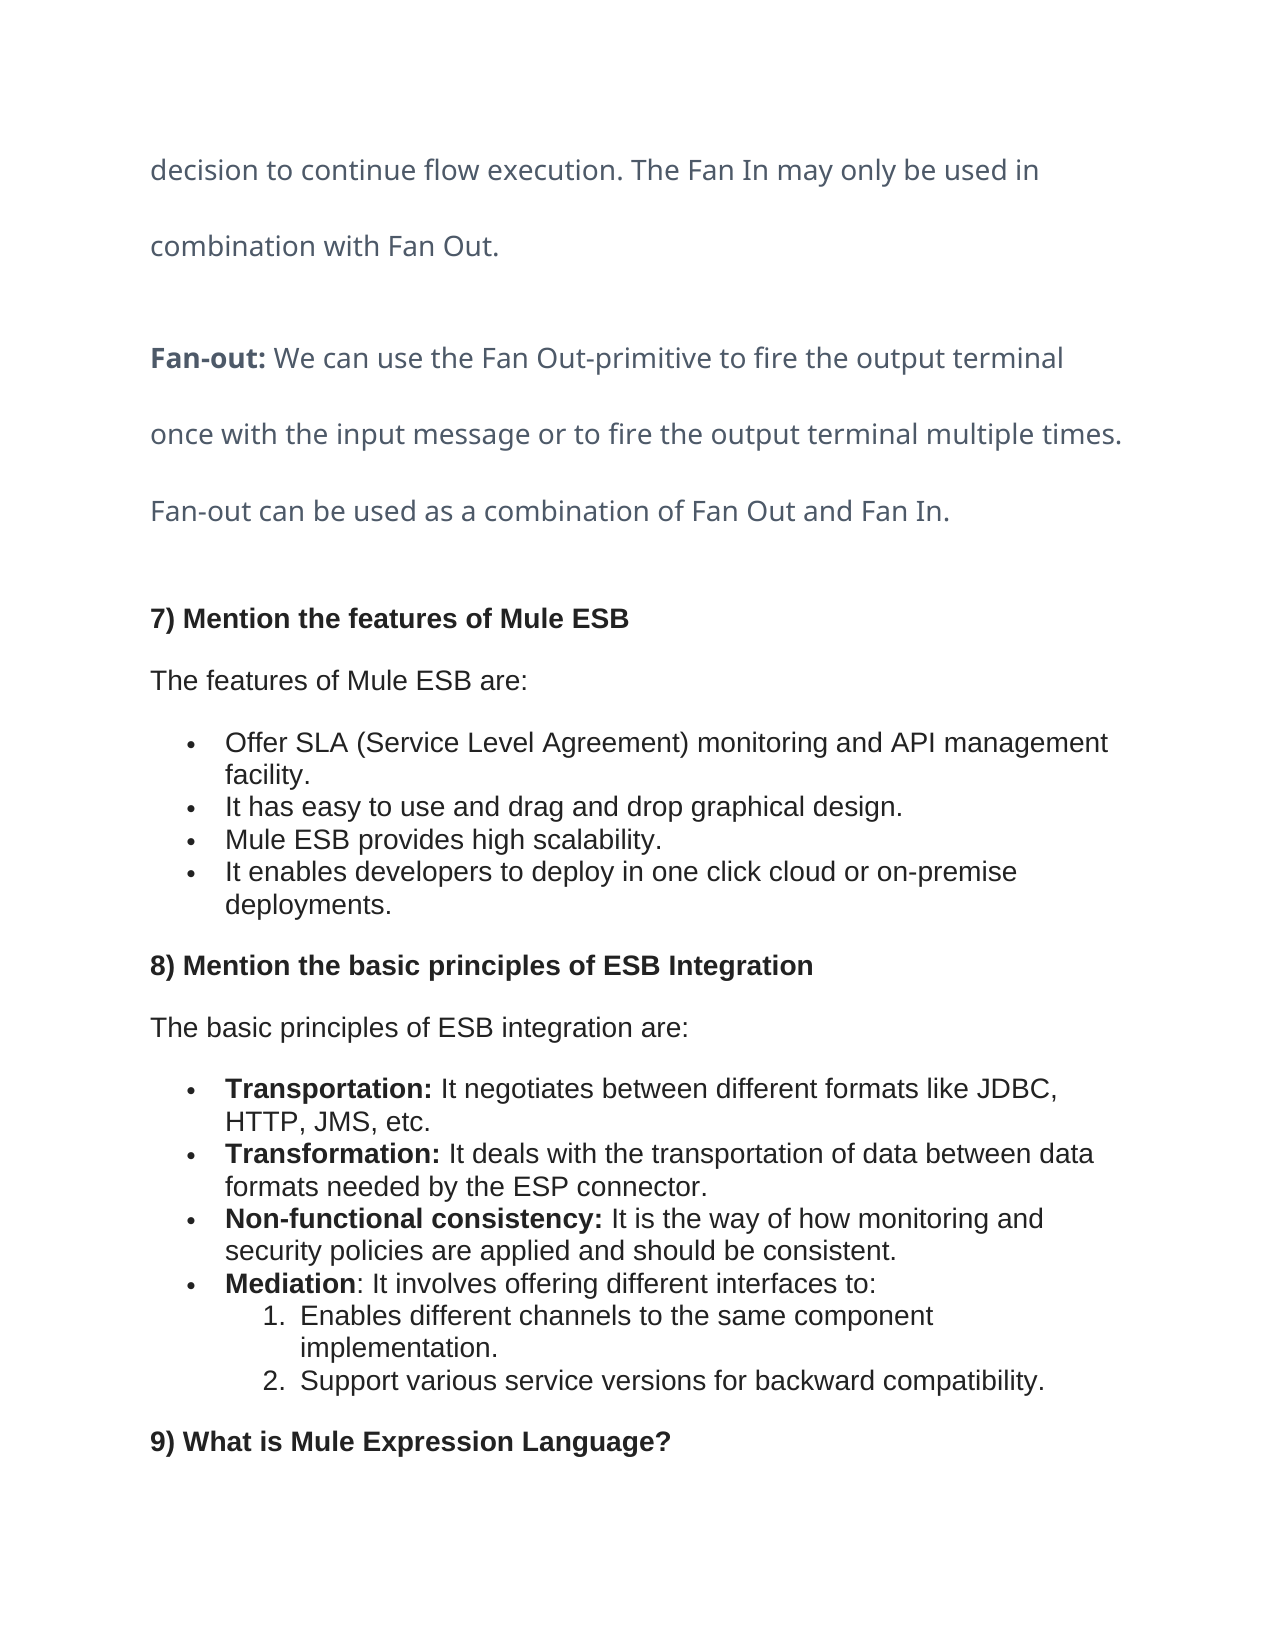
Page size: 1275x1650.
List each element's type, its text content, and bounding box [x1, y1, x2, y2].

list Support various service versions for backward compatibility. [262, 1364, 1125, 1396]
text 8) Mention the basic principles of ESB Integration [150, 949, 1125, 982]
text The features of Mule ESB are: [150, 664, 1125, 696]
list Transformation: It deals with the transportation of data between data formats needed by the ESP connector. [187, 1137, 1125, 1202]
list Mediation: It involves offering different interfaces to: [187, 1267, 1125, 1299]
text 9) What is Mule Expression Language? [150, 1425, 1125, 1458]
list Transportation: It negotiates between different formats like JDBC, HTTP, JMS, etc. [187, 1072, 1125, 1137]
list Non-functional consistency: It is the way of how monitoring and security policies are applied and should be consistent. [187, 1202, 1125, 1267]
text 7) Mention the features of Mule ESB [150, 602, 1125, 635]
list Offer SLA (Service Level Agreement) monitoring and API management facility. [187, 726, 1125, 790]
list Mule ESB provides high scalability. [187, 823, 1125, 855]
text Fan-out: We can use the Fan Out-primitive to fire the output terminal once with the input message or to fire the output terminal multiple times. Fan-out can be used as a combination of Fan Out and Fan In. [150, 338, 1125, 529]
text The basic principles of ESB integration are: [150, 1011, 1125, 1043]
list It has easy to use and drag and drop graphical design. [187, 790, 1125, 823]
list Enables different channels to the same component implementation. [262, 1299, 1125, 1364]
list It enables developers to deploy in one click cloud or on-premise deployments. [187, 855, 1125, 920]
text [150, 150, 1125, 265]
